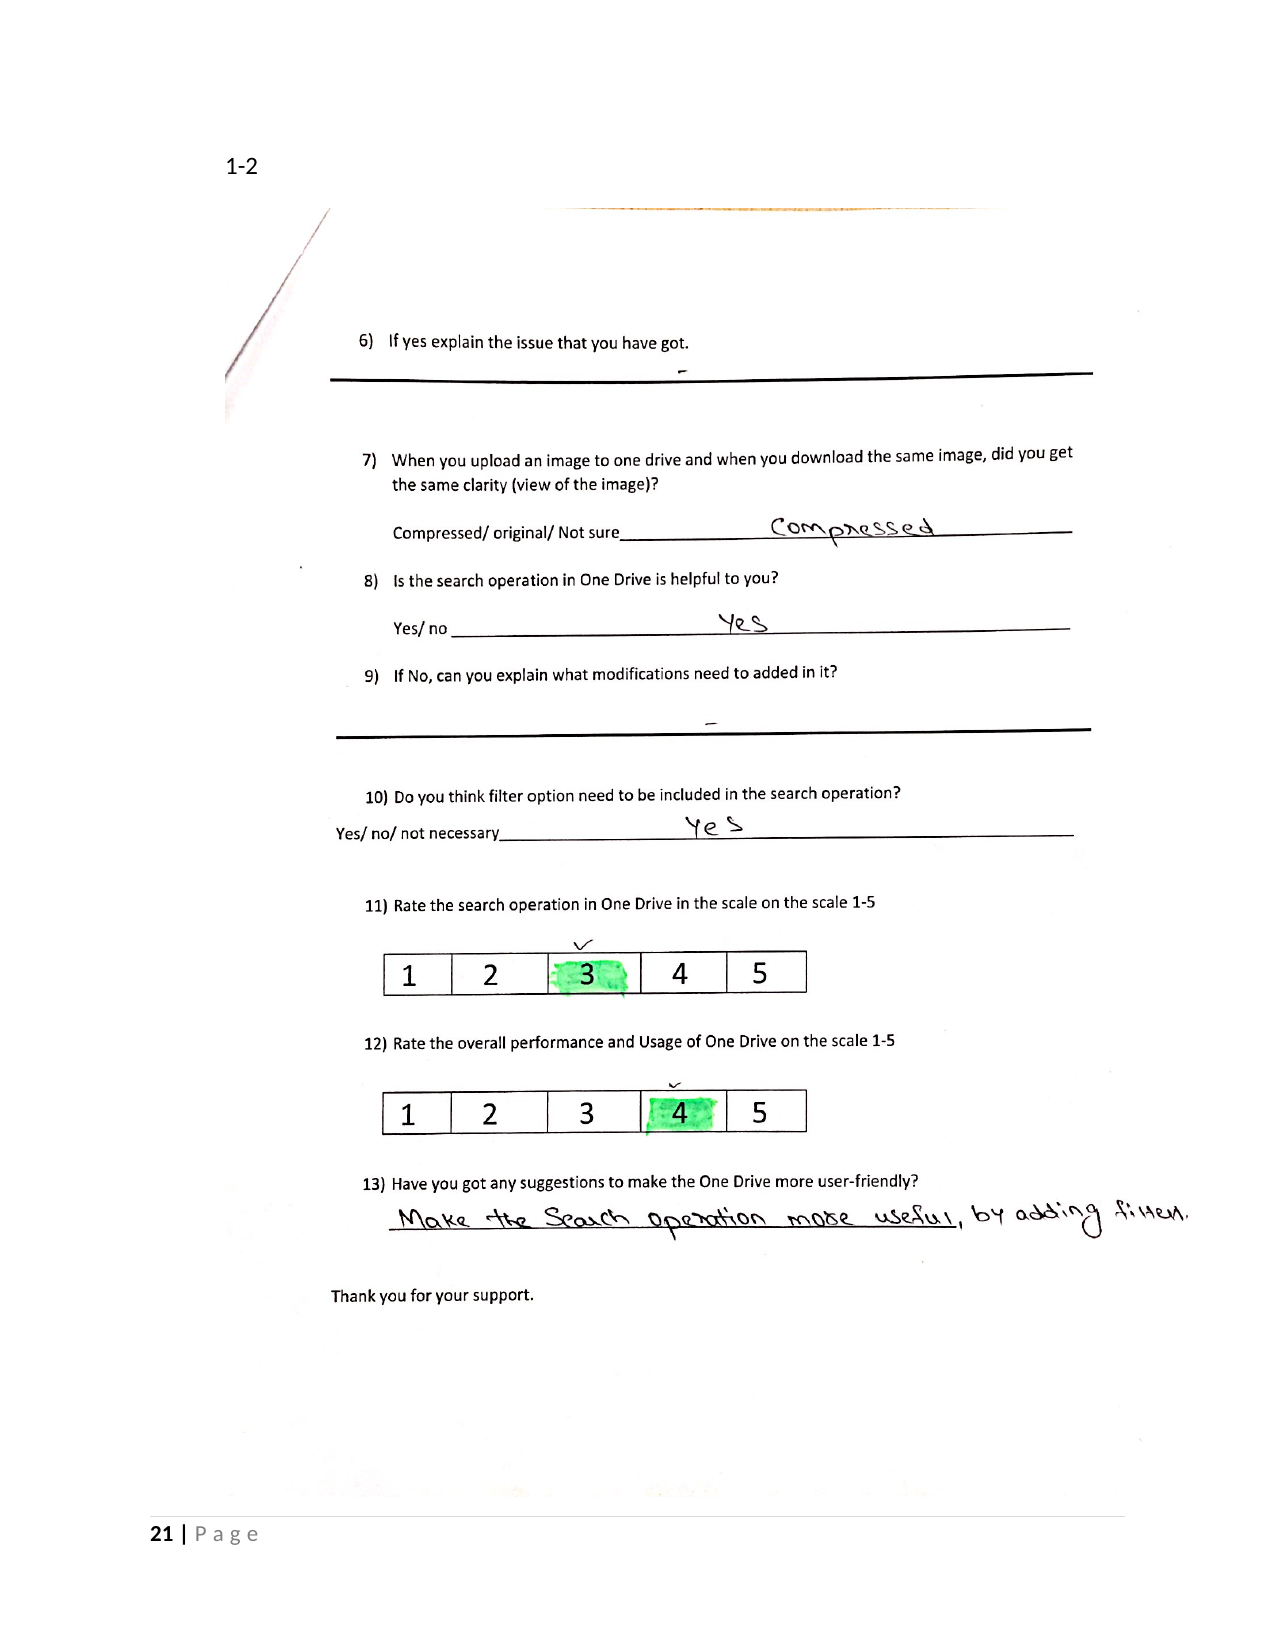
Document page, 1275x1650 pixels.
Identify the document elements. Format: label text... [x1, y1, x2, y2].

picture [225, 208, 1200, 1497]
list 1-2 [225, 150, 1125, 208]
